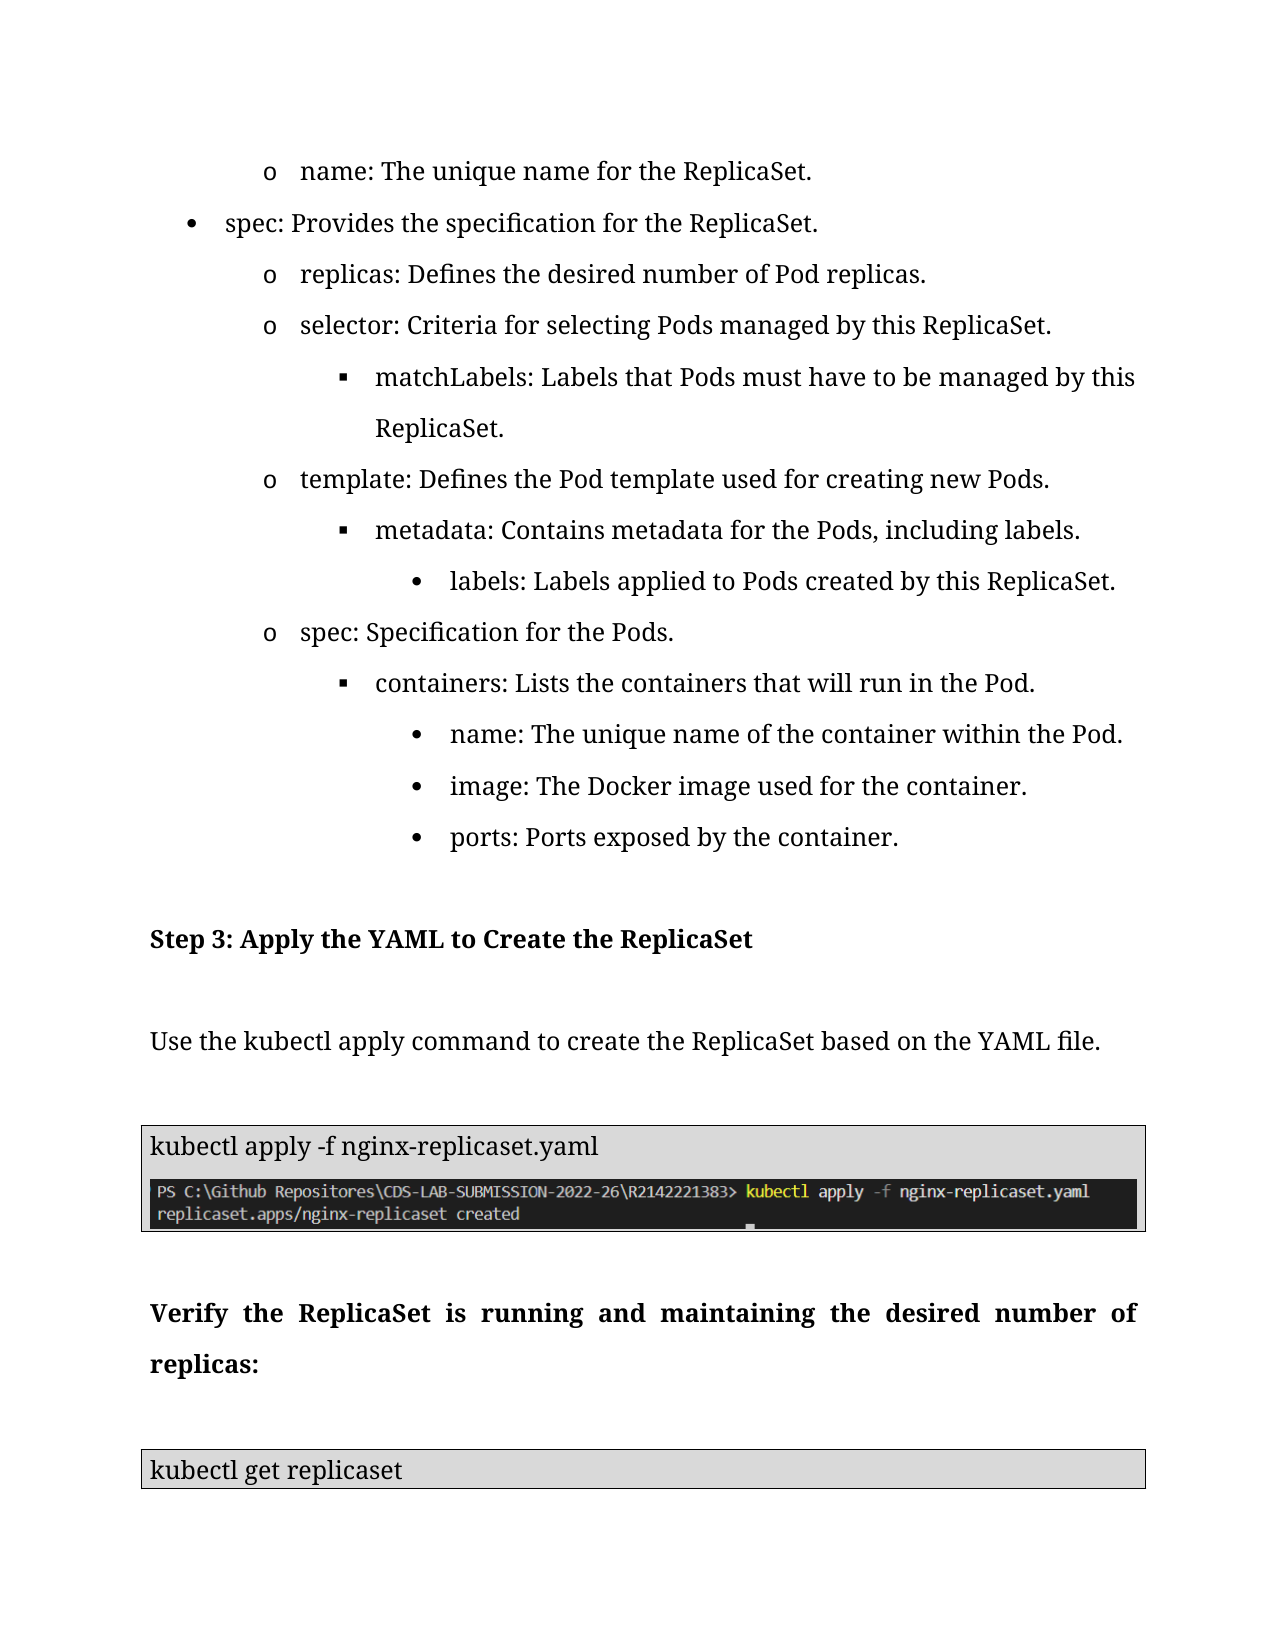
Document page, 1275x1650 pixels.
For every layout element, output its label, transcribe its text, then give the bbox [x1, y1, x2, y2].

text Step 3: Apply the YAML to Create the ReplicaSet [150, 921, 1137, 955]
list metadata: Contains metadata for the Pods, including labels. [337, 513, 1137, 547]
text Use the kubectl apply command to create the ReplicaSet based on the YAML file. [150, 1023, 1137, 1057]
list name: The unique name of the container within the Pod. [412, 717, 1137, 751]
picture [150, 1179, 1137, 1229]
list spec: Provides the specification for the ReplicaSet. [187, 205, 1137, 239]
list image: The Docker image used for the container. [412, 768, 1137, 802]
list ports: Ports exposed by the container. [412, 819, 1137, 853]
text kubectl apply -f nginx-replicaset.yaml [142, 1126, 1145, 1163]
list selector: Criteria for selecting Pods managed by this ReplicaSet. [262, 308, 1137, 342]
list containers: Lists the containers that will run in the Pod. [337, 666, 1137, 700]
text Verify the ReplicaSet is running and maintaining the desired number of replicas: [150, 1296, 1137, 1381]
text kubectl get replicaset [142, 1450, 1145, 1488]
list replicas: Defines the desired number of Pod replicas. [262, 256, 1137, 291]
list matchLabels: Labels that Pods must have to be managed by this ReplicaSet. [337, 359, 1137, 444]
list spec: Specification for the Pods. [262, 615, 1137, 649]
list name: The unique name for the ReplicaSet. [262, 154, 1137, 188]
list labels: Labels applied to Pods created by this ReplicaSet. [412, 564, 1137, 598]
list template: Defines the Pod template used for creating new Pods. [262, 461, 1137, 496]
